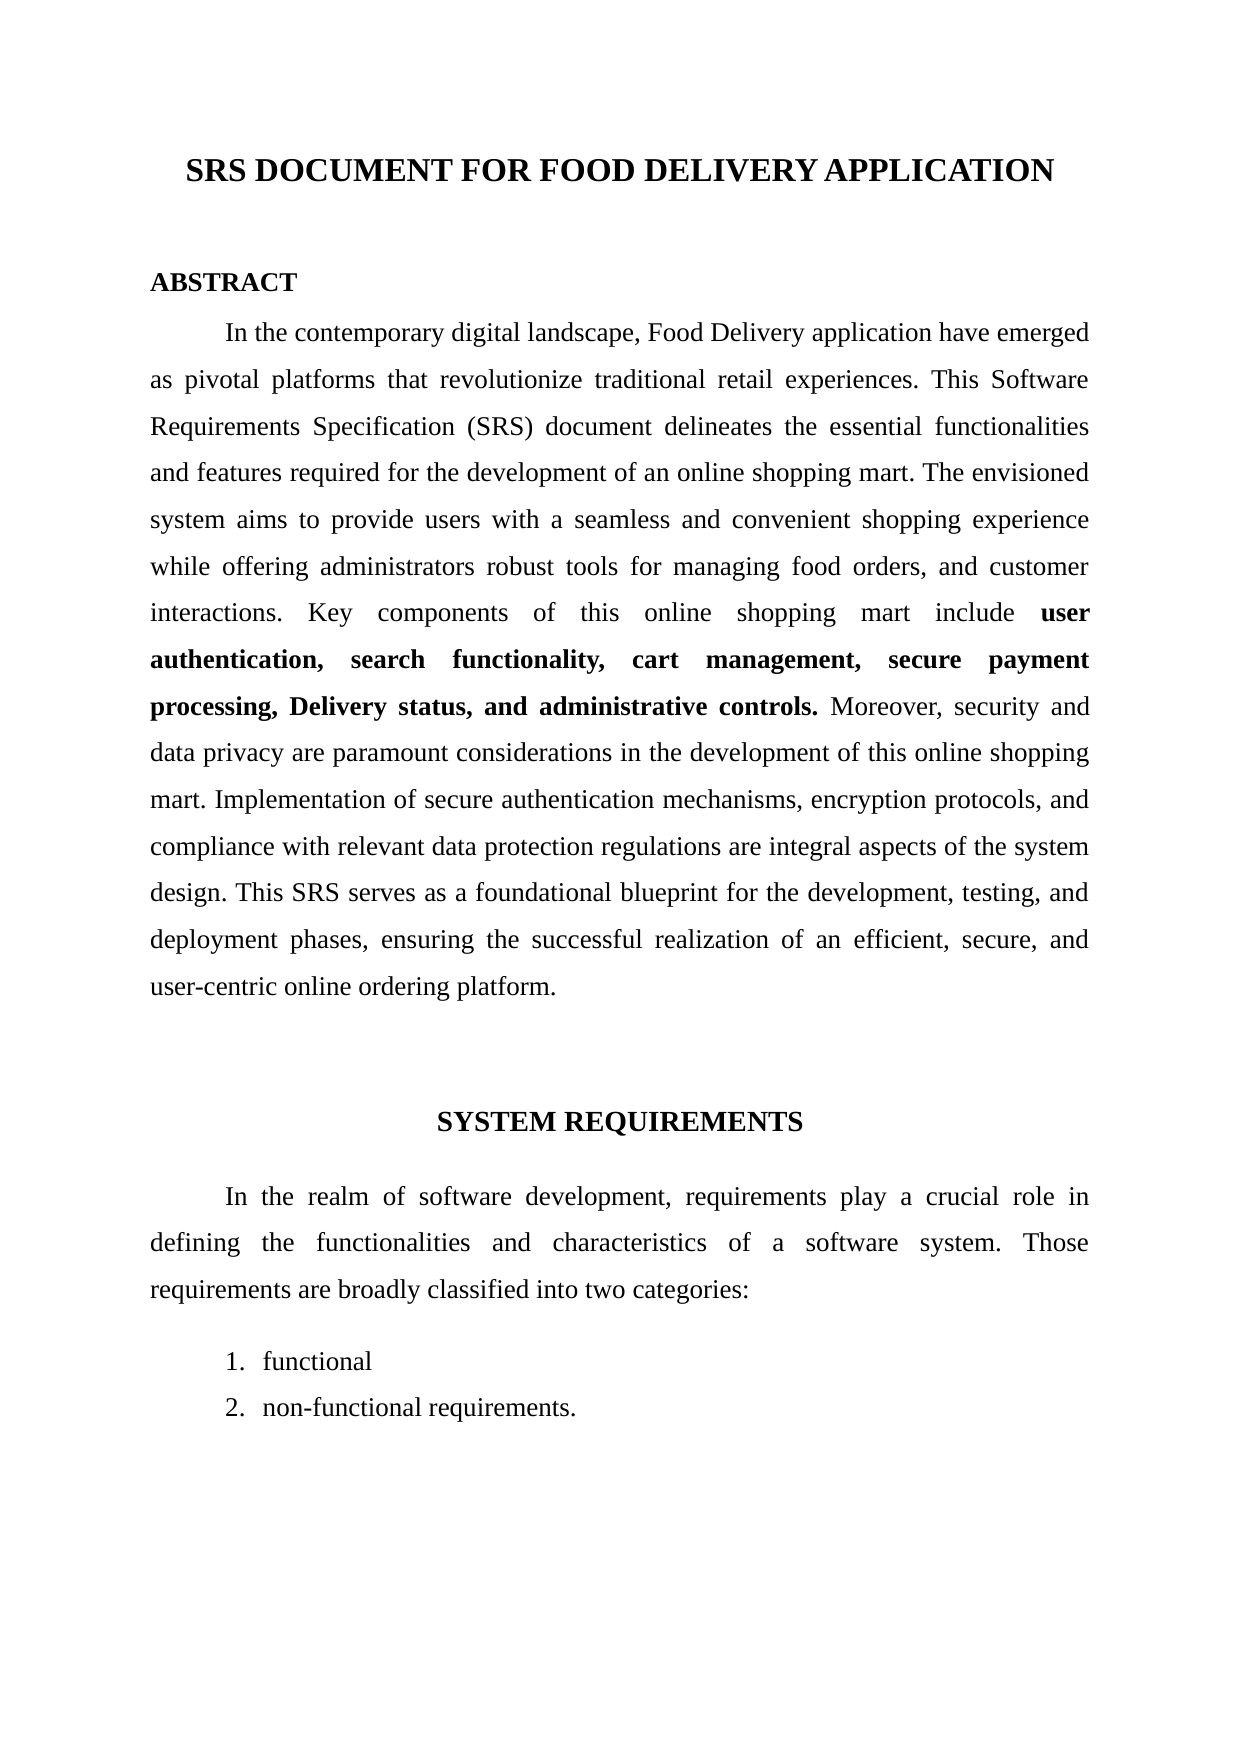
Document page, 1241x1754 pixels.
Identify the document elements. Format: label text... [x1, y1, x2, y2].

text In the realm of software development, requirements play a crucial role in defining the functionalities and characteristics of a software system. Those requirements are broadly classified into two categories: [150, 1180, 1090, 1304]
list non-functional requirements. [225, 1392, 1090, 1423]
text ABSTRACT [150, 266, 1090, 297]
text In the contemporary digital landscape, Food Delivery application have emerged as pivotal platforms that revolutionize traditional retail experiences. This Software Requirements Specification (SRS) document delineates the essential functionalities and features required for the development of an online shopping mart. The envisioned system aims to provide users with a seamless and convenient shopping experience while offering administrators robust tools for managing food orders, and customer interactions. Key components of this online shopping mart include user authentication, search functionality, cart management, secure payment processing, Delivery status, and administrative controls. Moreover, security and data privacy are paramount considerations in the development of this online shopping mart. Implementation of secure authentication mechanisms, encryption protocols, and compliance with relevant data protection regulations are integral aspects of the system design. This SRS serves as a foundational blueprint for the development, testing, and deployment phases, ensuring the successful realization of an efficient, secure, and user-centric online ordering platform. [150, 316, 1090, 1001]
text SYSTEM REQUIREMENTS [150, 1104, 1090, 1138]
list functional [225, 1345, 1090, 1376]
text SRS DOCUMENT FOR FOOD DELIVERY APPLICATION [150, 150, 1090, 188]
